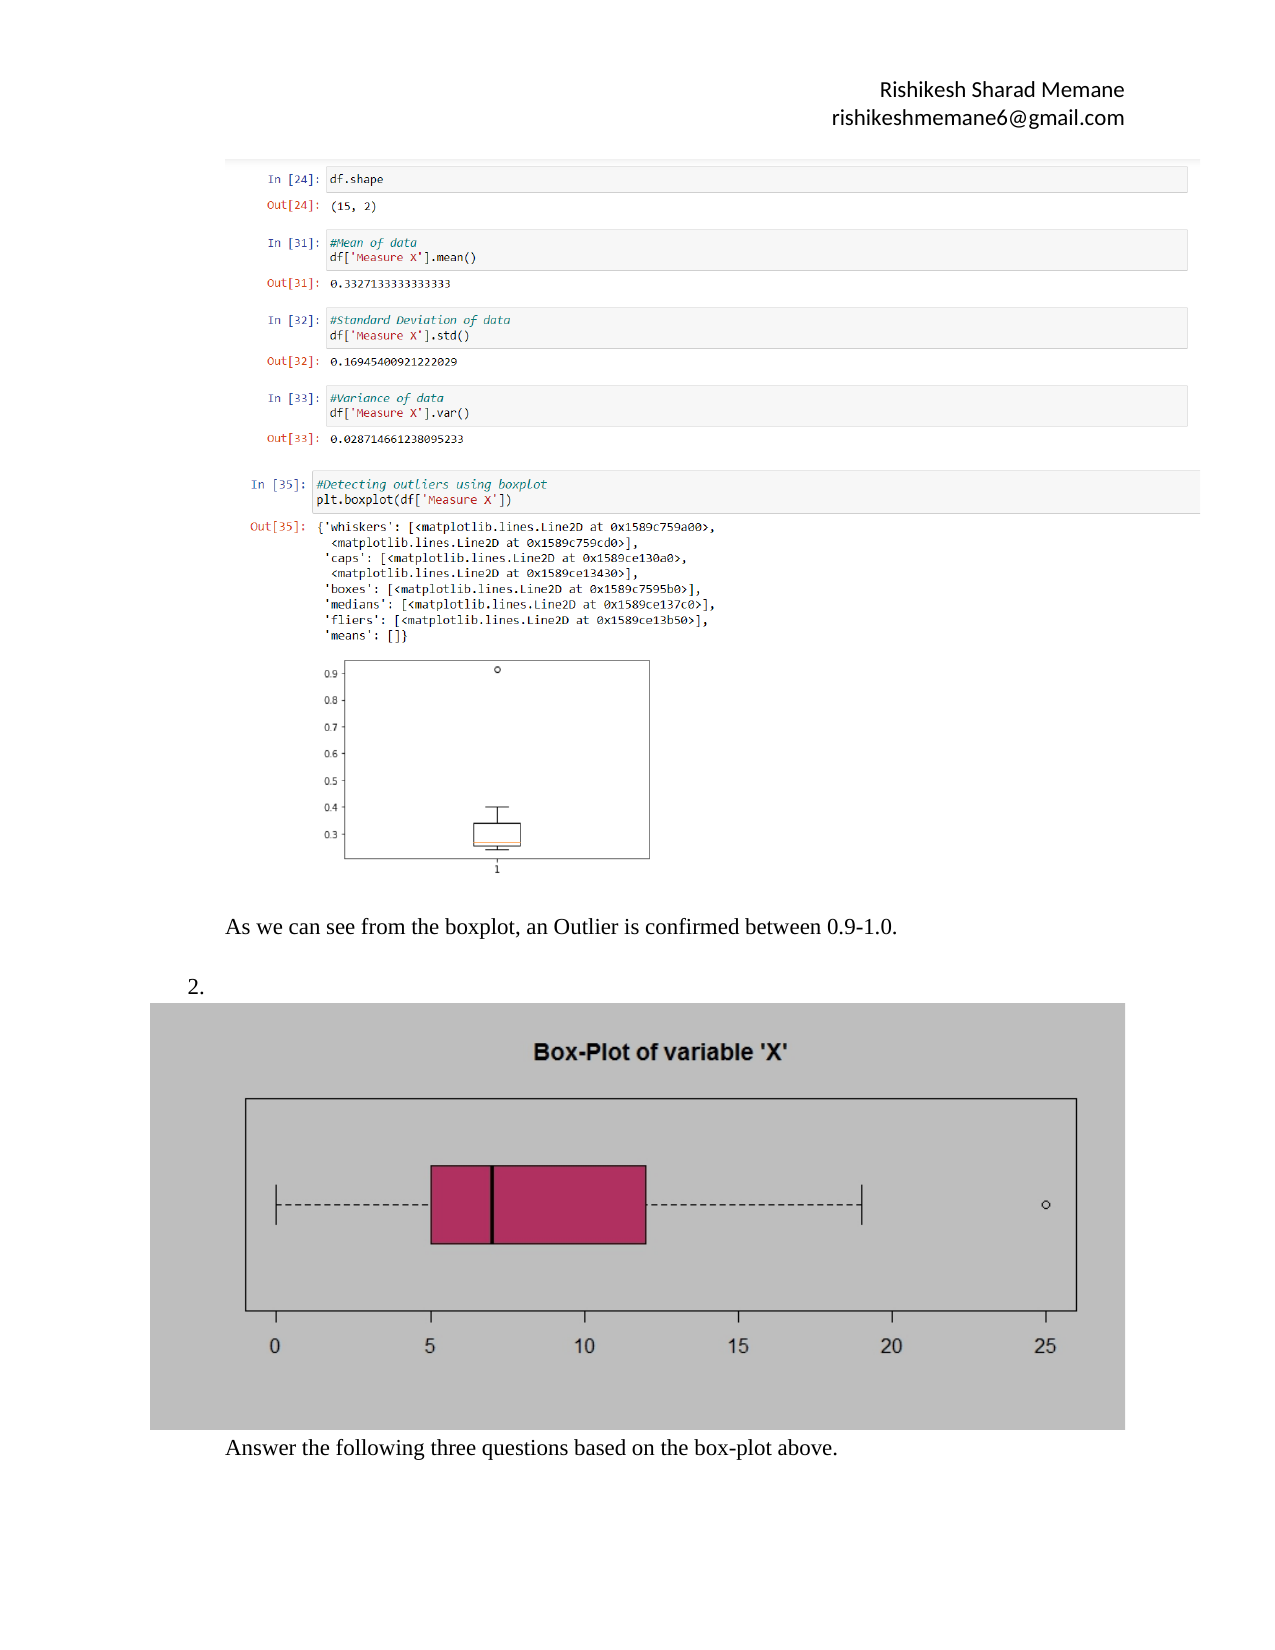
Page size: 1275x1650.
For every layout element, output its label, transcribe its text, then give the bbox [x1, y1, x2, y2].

picture [225, 159, 1200, 462]
list As we can see from the boxplot, an Outlier is confirmed between 0.9-1.0. [225, 913, 1125, 939]
picture [150, 1003, 1125, 1430]
list Answer the following three questions based on the box-plot above. [225, 1434, 1125, 1461]
picture [225, 465, 1200, 879]
